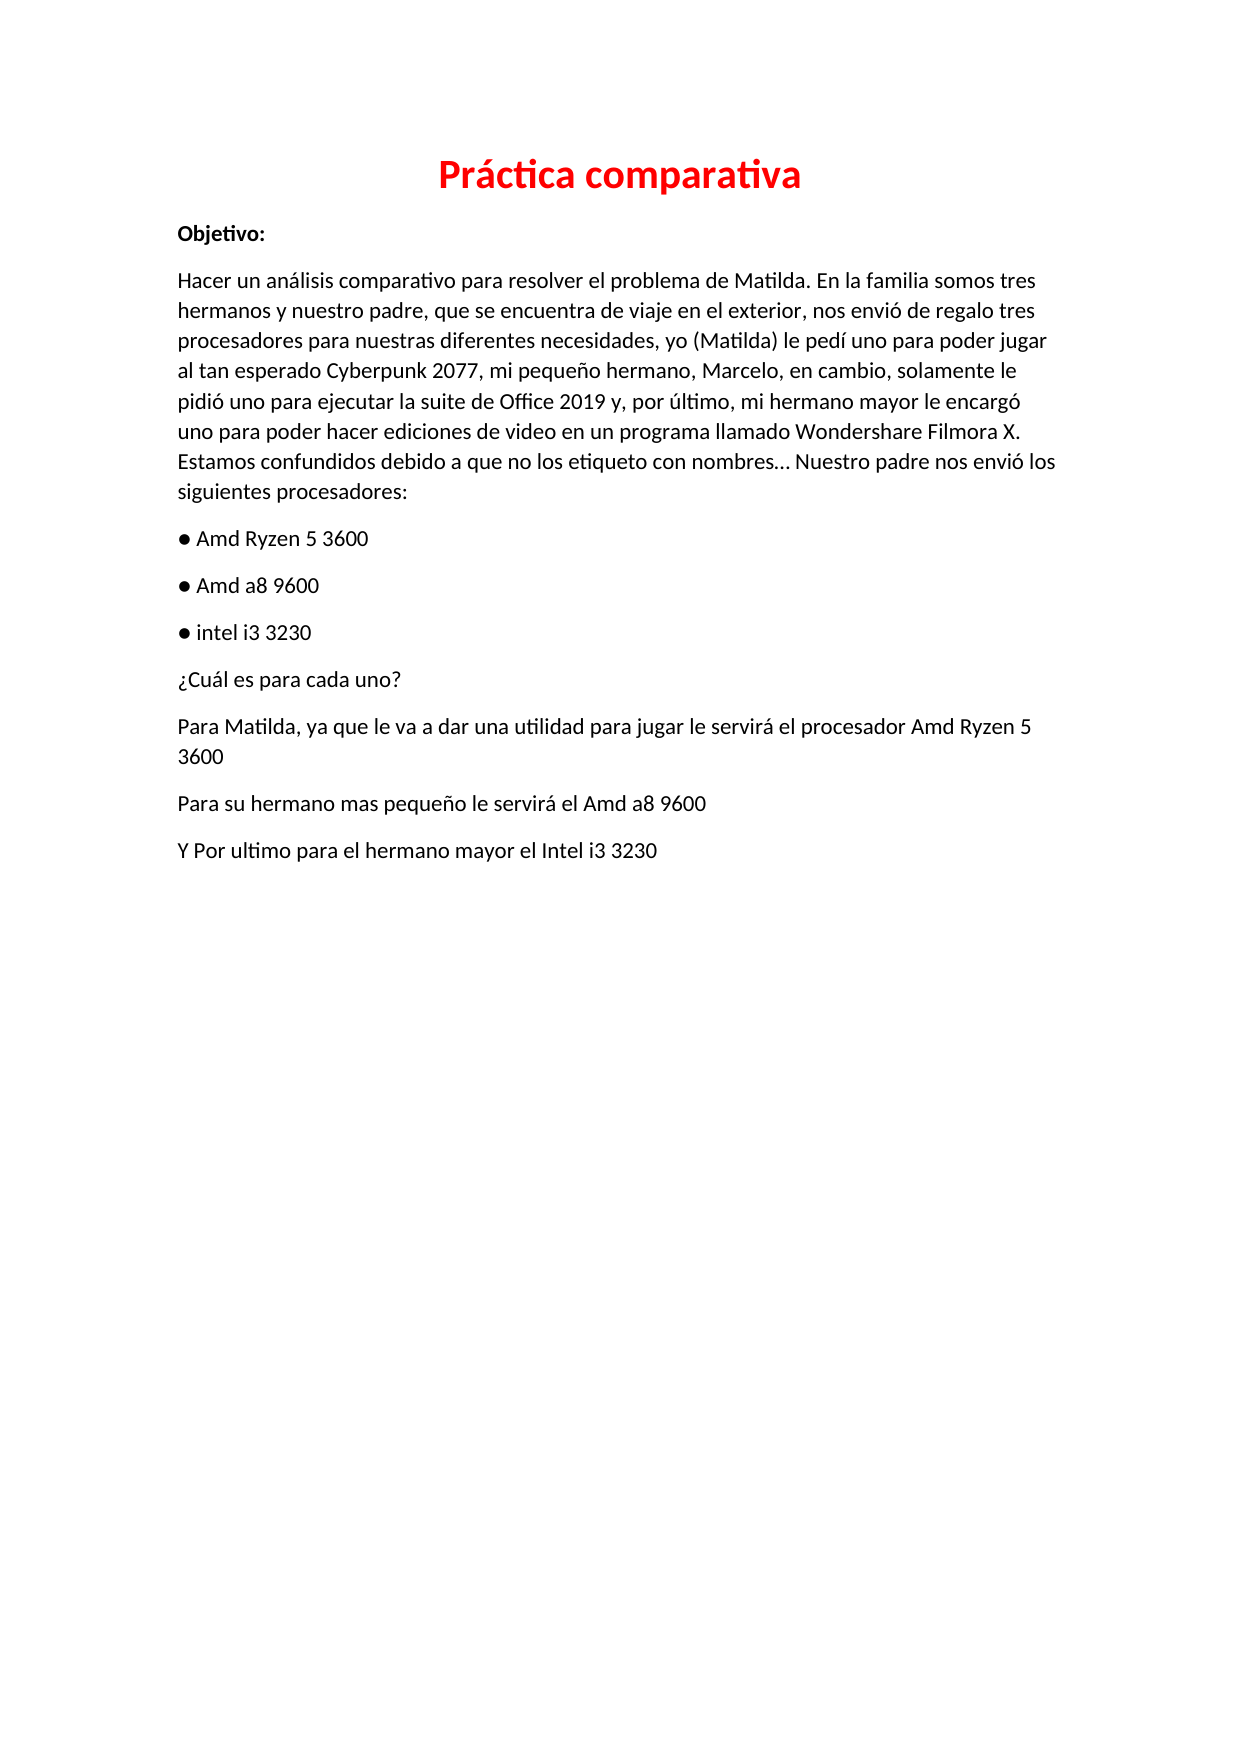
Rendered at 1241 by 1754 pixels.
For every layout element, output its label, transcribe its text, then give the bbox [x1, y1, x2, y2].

text Para Matilda, ya que le va a dar una utilidad para jugar le servirá el procesador Amd Ryzen 5 3600 [177, 712, 1063, 770]
text ● intel i3 3230 [177, 618, 1063, 646]
text ● Amd a8 9600 [177, 571, 1063, 599]
text ● Amd Ryzen 5 3600 [177, 524, 1063, 552]
text Práctica comparativa [177, 148, 1063, 198]
text Para su hermano mas pequeño le servirá el Amd a8 9600 [177, 789, 1063, 817]
text Y Por ultimo para el hermano mayor el Intel i3 3230 [177, 836, 1063, 864]
text Hacer un análisis comparativo para resolver el problema de Matilda. En la familia somos tres hermanos y nuestro padre, que se encuentra de viaje en el exterior, nos envió de regalo tres procesadores para nuestras diferentes necesidades, yo (Matilda) le pedí uno para poder jugar al tan esperado Cyberpunk 2077, mi pequeño hermano, Marcelo, en cambio, solamente le pidió uno para ejecutar la suite de Office 2019 y, por último, mi hermano mayor le encargó uno para poder hacer ediciones de video en un programa llamado Wondershare Filmora X. Estamos confundidos debido a que no los etiqueto con nombres… Nuestro padre nos envió los siguientes procesadores: [177, 266, 1063, 506]
text Objetivo: [177, 219, 1063, 247]
text ¿Cuál es para cada uno? [177, 665, 1063, 693]
